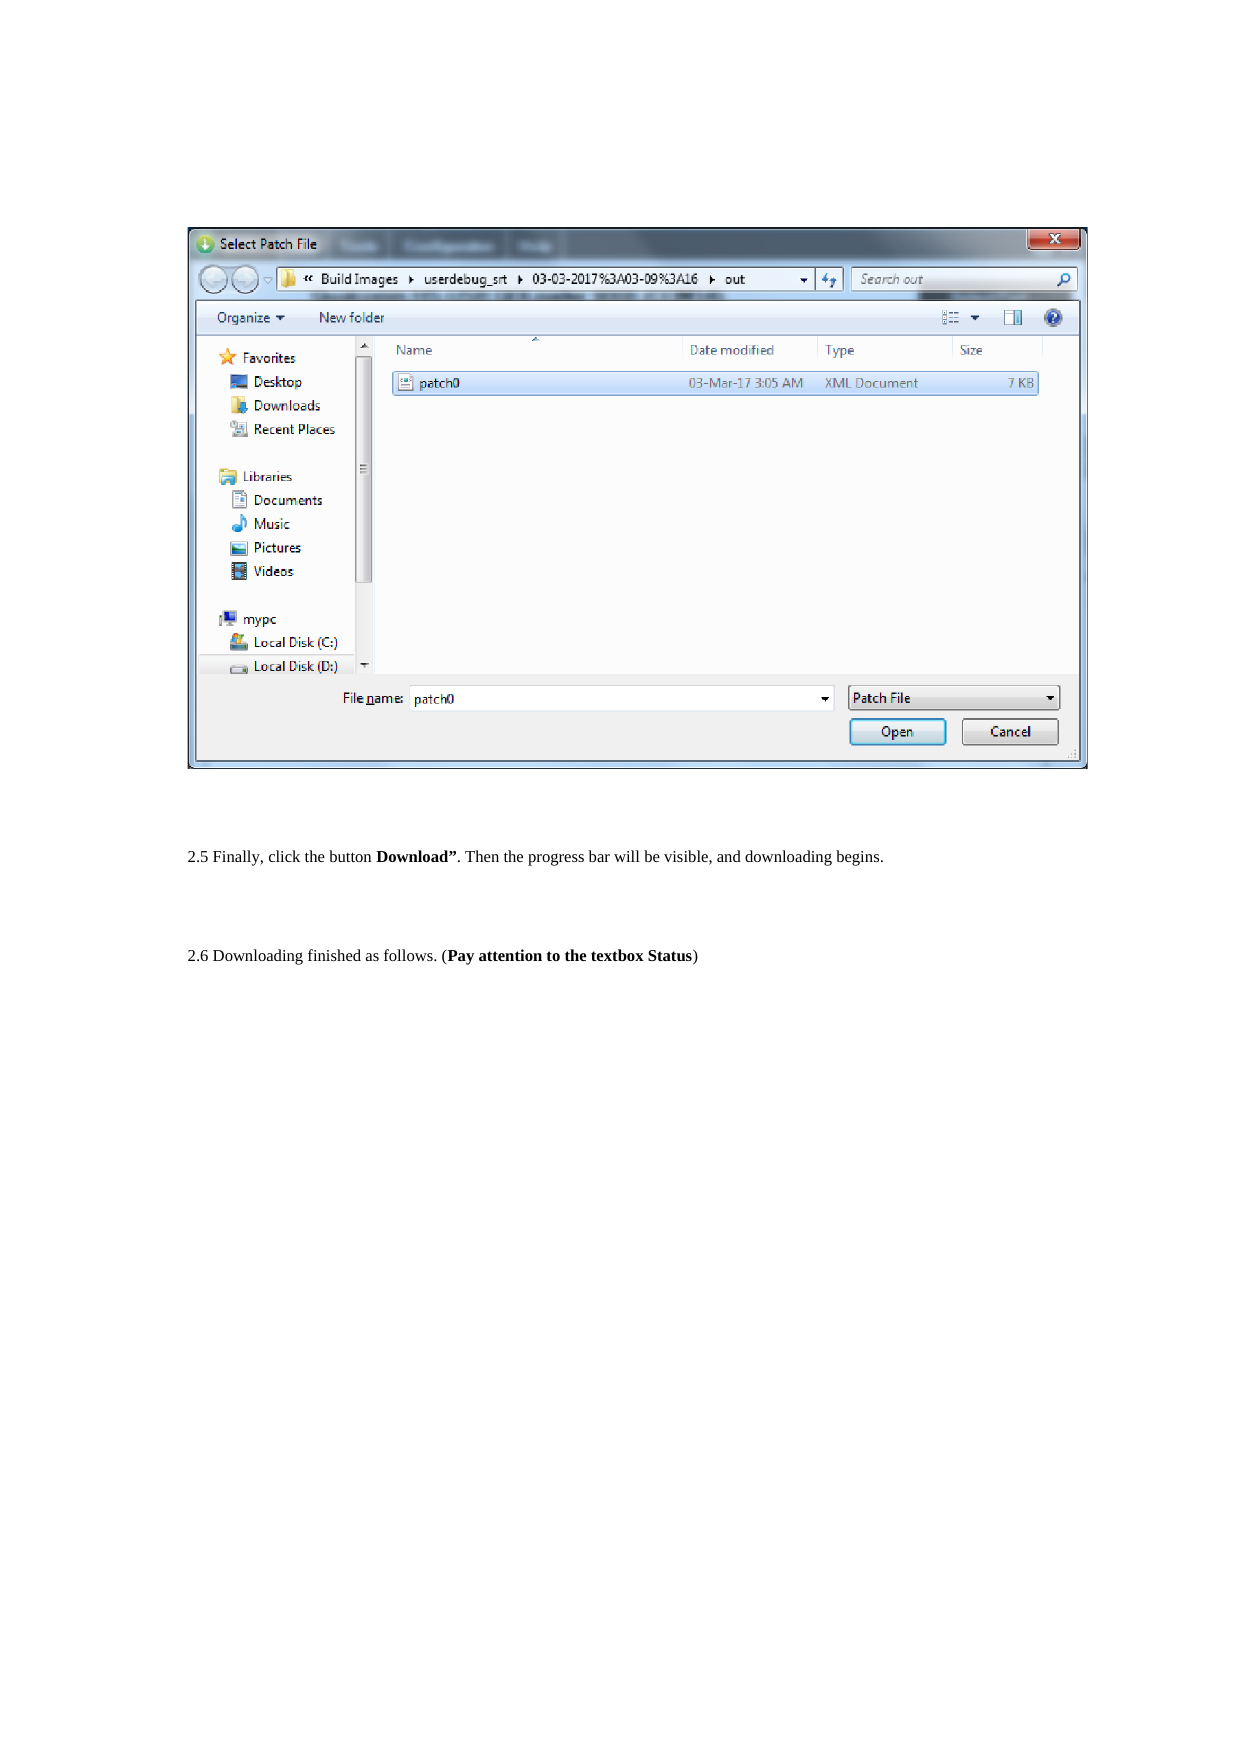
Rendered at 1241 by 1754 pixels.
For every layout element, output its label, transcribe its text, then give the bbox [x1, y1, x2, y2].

text 2.6 Downloading finished as follows. (Pay attention to the textbox Status) [187, 945, 1053, 964]
picture [187, 227, 1088, 769]
text 2.5 Finally, click the button Download”. Then the progress bar will be visible, and downloading begins. [187, 847, 1053, 866]
